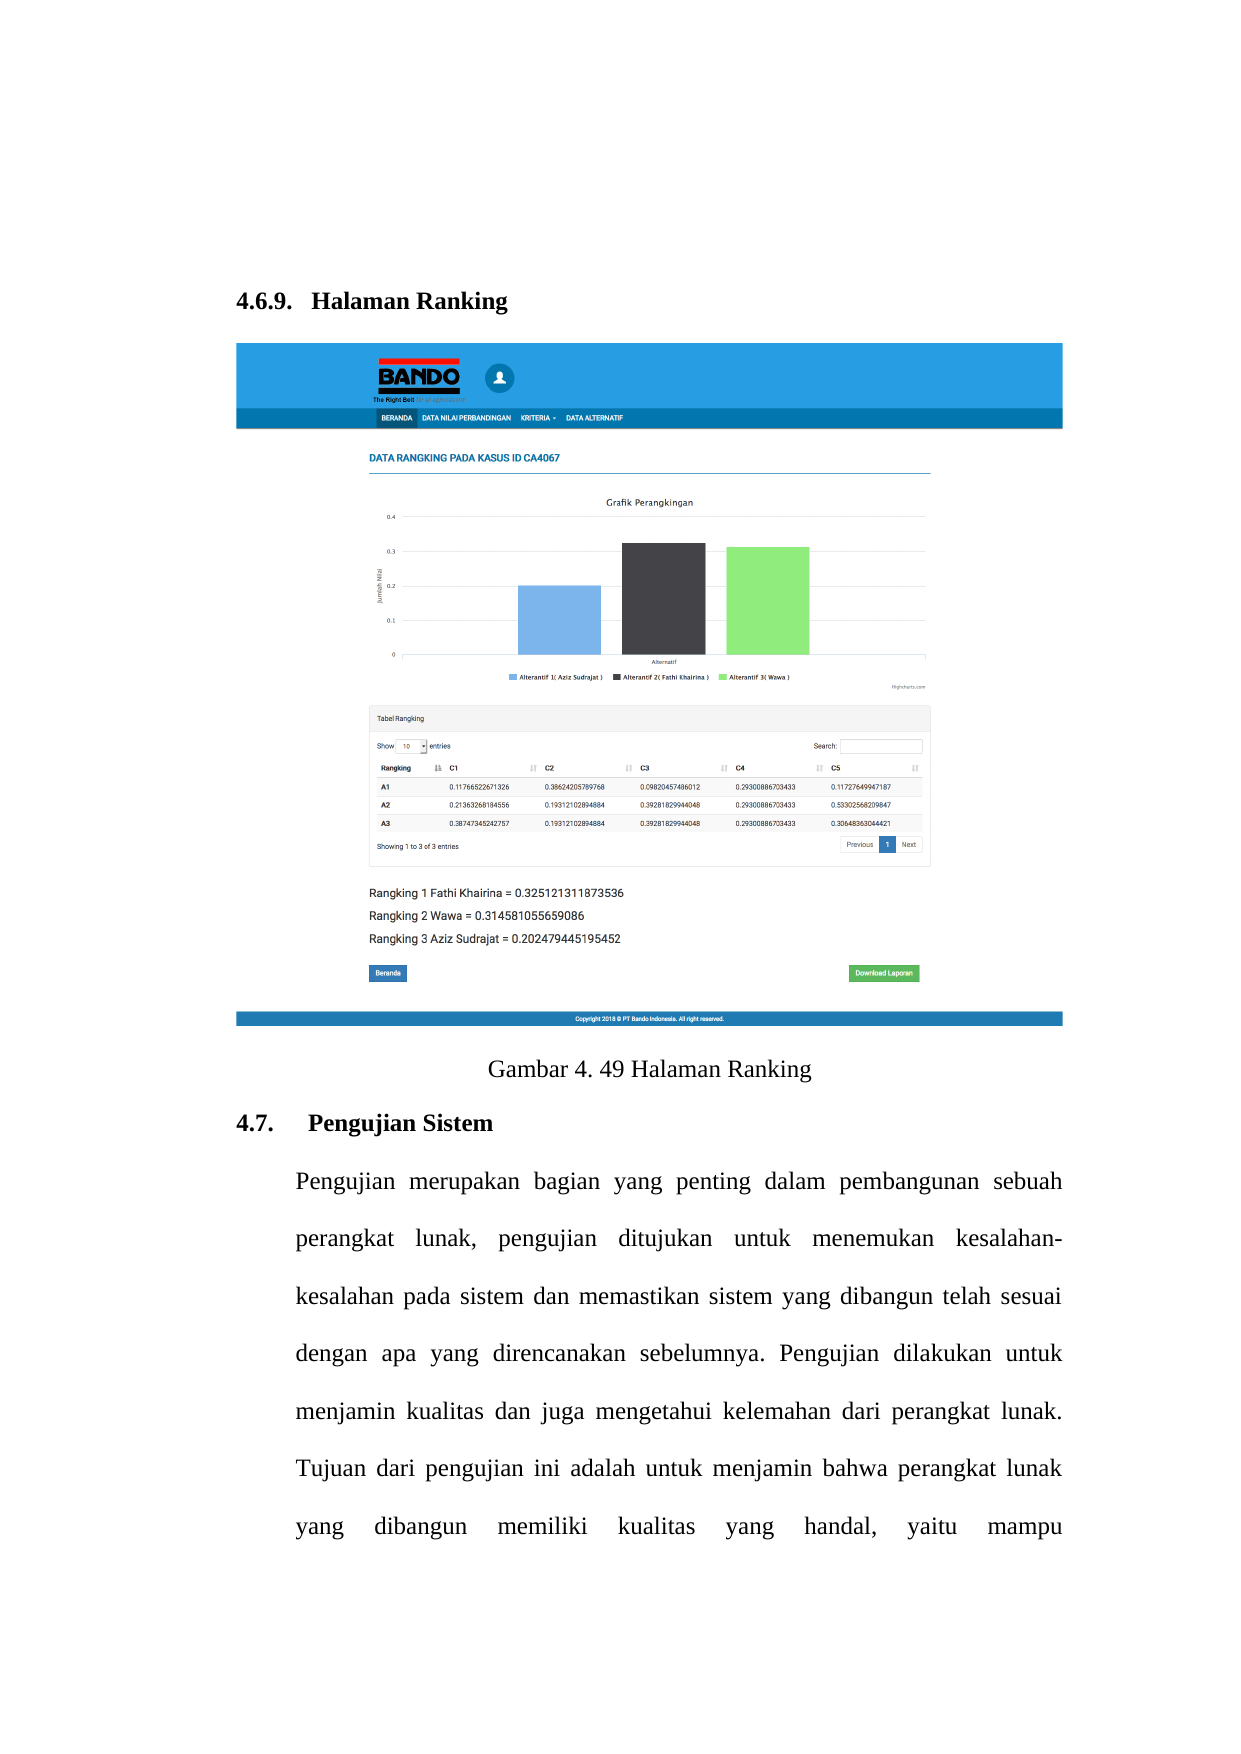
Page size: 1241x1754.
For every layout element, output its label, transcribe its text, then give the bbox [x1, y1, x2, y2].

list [295, 1166, 1063, 1539]
picture [478, 416, 497, 420]
text Gambar 4. 49 Halaman Ranking [236, 1054, 1063, 1083]
picture [465, 416, 477, 420]
picture [597, 416, 608, 420]
picture [382, 416, 404, 420]
picture [236, 429, 1063, 1026]
subtitle Halaman Ranking [236, 286, 1063, 314]
picture [236, 343, 1063, 408]
subtitle Pengujian Sistem [236, 1108, 1063, 1137]
